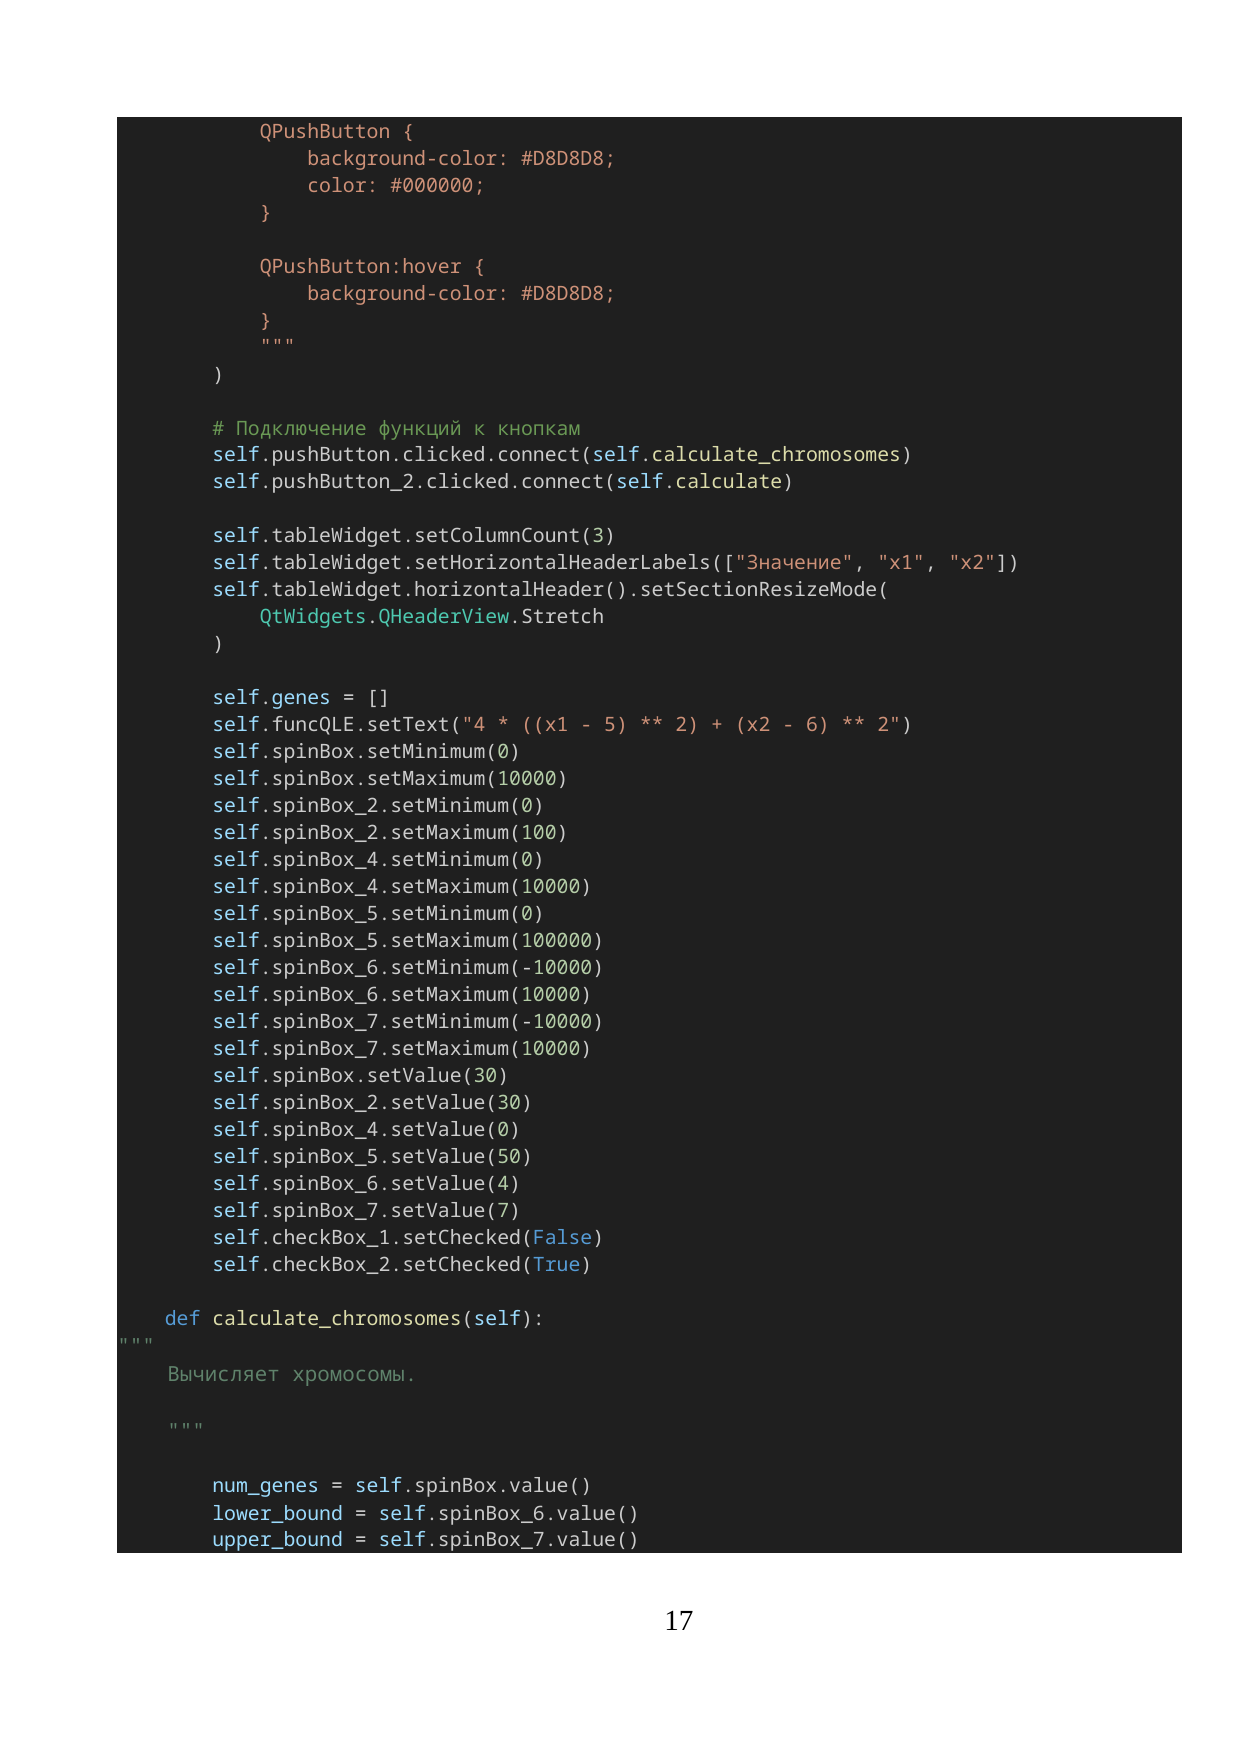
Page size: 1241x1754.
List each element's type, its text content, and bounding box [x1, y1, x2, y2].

text self.spinBox_7.setValue(7) [117, 1196, 1182, 1223]
text QPushButton:hover { [117, 252, 1182, 279]
text self.genes = [] [117, 683, 1182, 711]
text self.pushButton.clicked.connect(self.calculate_chromosomes) [117, 441, 1182, 468]
text } [117, 198, 1182, 225]
text QPushButton { [117, 117, 1182, 144]
text self.spinBox_6.setMaximum(10000) [117, 980, 1182, 1007]
text self.spinBox_7.setMaximum(10000) [117, 1034, 1182, 1061]
text self.spinBox_2.setValue(30) [117, 1088, 1182, 1115]
text self.tableWidget.setColumnCount(3) [117, 522, 1182, 549]
text self.spinBox_4.setMaximum(10000) [117, 872, 1182, 899]
text self.spinBox_7.setMinimum(-10000) [117, 1007, 1182, 1034]
text background-color: #D8D8D8; [117, 144, 1182, 171]
text } [117, 306, 1182, 333]
text self.spinBox.setMinimum(0) [117, 737, 1182, 764]
text self.pushButton_2.clicked.connect(self.calculate) [117, 468, 1182, 495]
text self.spinBox_6.setValue(4) [117, 1169, 1182, 1196]
text """ Вычисляет хромосомы. """ [117, 1331, 1182, 1445]
text self.spinBox_6.setMinimum(-10000) [117, 953, 1182, 980]
text self.spinBox_5.setMaximum(100000) [117, 926, 1182, 953]
text # Подключение функций к кнопкам [117, 414, 1182, 441]
text lower_bound = self.spinBox_6.value() [117, 1499, 1182, 1526]
text QtWidgets.QHeaderView.Stretch [117, 603, 1182, 629]
text ) [117, 360, 1182, 387]
text self.funcQLE.setText("4 * ((x1 - 5) ** 2) + (x2 - 6) ** 2") [117, 711, 1182, 737]
text background-color: #D8D8D8; [117, 279, 1182, 306]
text self.tableWidget.horizontalHeader().setSectionResizeMode( [117, 576, 1182, 603]
text self.spinBox_2.setMinimum(0) [117, 791, 1182, 818]
text self.tableWidget.setHorizontalHeaderLabels(["Значение", "x1", "x2"]) [117, 549, 1182, 576]
text num_genes = self.spinBox.value() [117, 1472, 1182, 1499]
text ) [117, 629, 1182, 657]
text upper_bound = self.spinBox_7.value() [117, 1526, 1182, 1553]
text self.spinBox.setMaximum(10000) [117, 764, 1182, 791]
text self.checkBox_2.setChecked(True) [117, 1250, 1182, 1277]
text color: #000000; [117, 171, 1182, 198]
text self.spinBox_4.setMinimum(0) [117, 845, 1182, 872]
text def calculate_chromosomes(self): [117, 1304, 1182, 1331]
text self.checkBox_1.setChecked(False) [117, 1223, 1182, 1250]
text """ [117, 333, 1182, 360]
text self.spinBox_4.setValue(0) [117, 1115, 1182, 1142]
text self.spinBox_5.setValue(50) [117, 1142, 1182, 1169]
text self.spinBox_5.setMinimum(0) [117, 899, 1182, 926]
text self.spinBox_2.setMaximum(100) [117, 818, 1182, 845]
text self.spinBox.setValue(30) [117, 1061, 1182, 1088]
